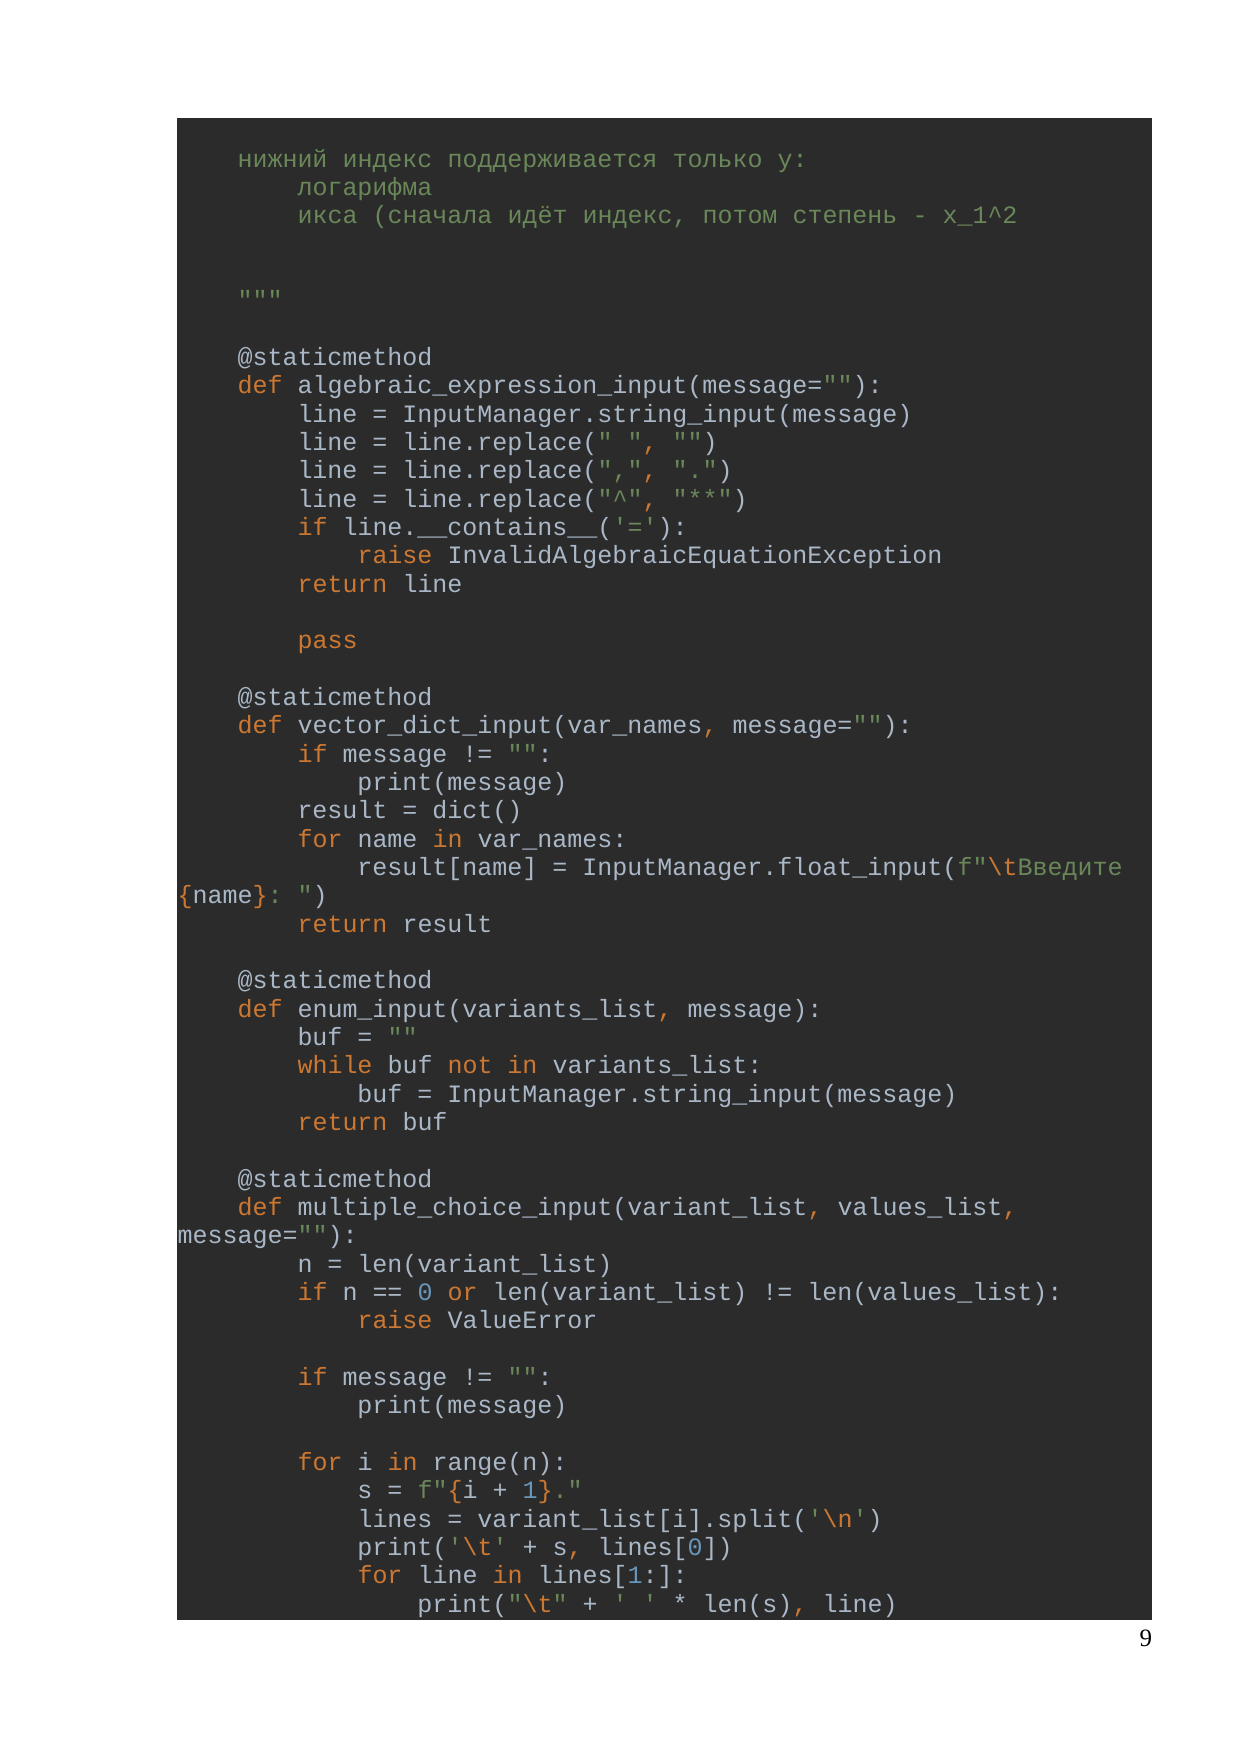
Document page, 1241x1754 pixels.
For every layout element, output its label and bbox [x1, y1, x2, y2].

text [177, 118, 1152, 1620]
